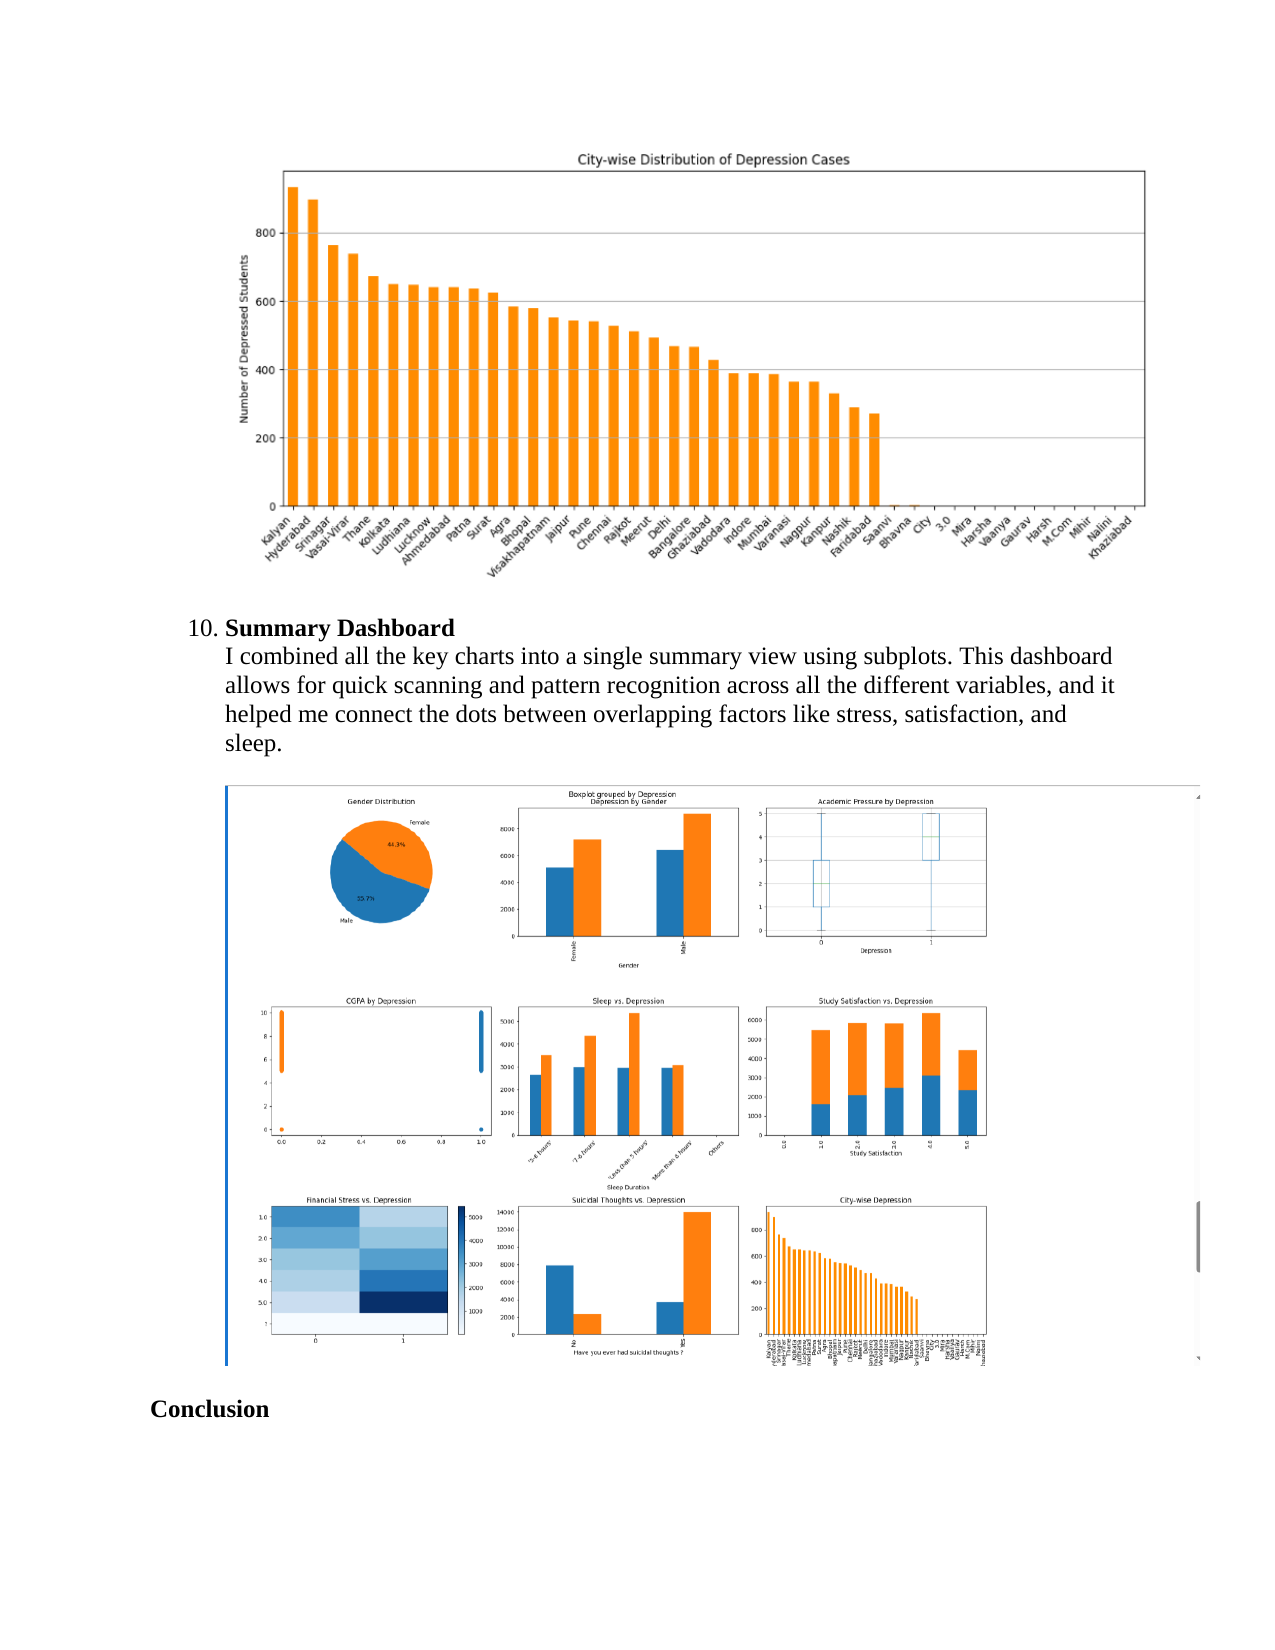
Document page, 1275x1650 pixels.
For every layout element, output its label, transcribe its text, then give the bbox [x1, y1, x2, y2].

list Summary Dashboard I combined all the key charts into a single summary view using subplots. This dashboard allows for quick scanning and pattern recognition across all the different variables, and it helped me connect the dots between overlapping factors like stress, satisfaction, and sleep. [187, 613, 1125, 756]
picture [225, 150, 1200, 584]
picture [225, 785, 1200, 1366]
subtitle Conclusion [150, 1394, 1125, 1423]
